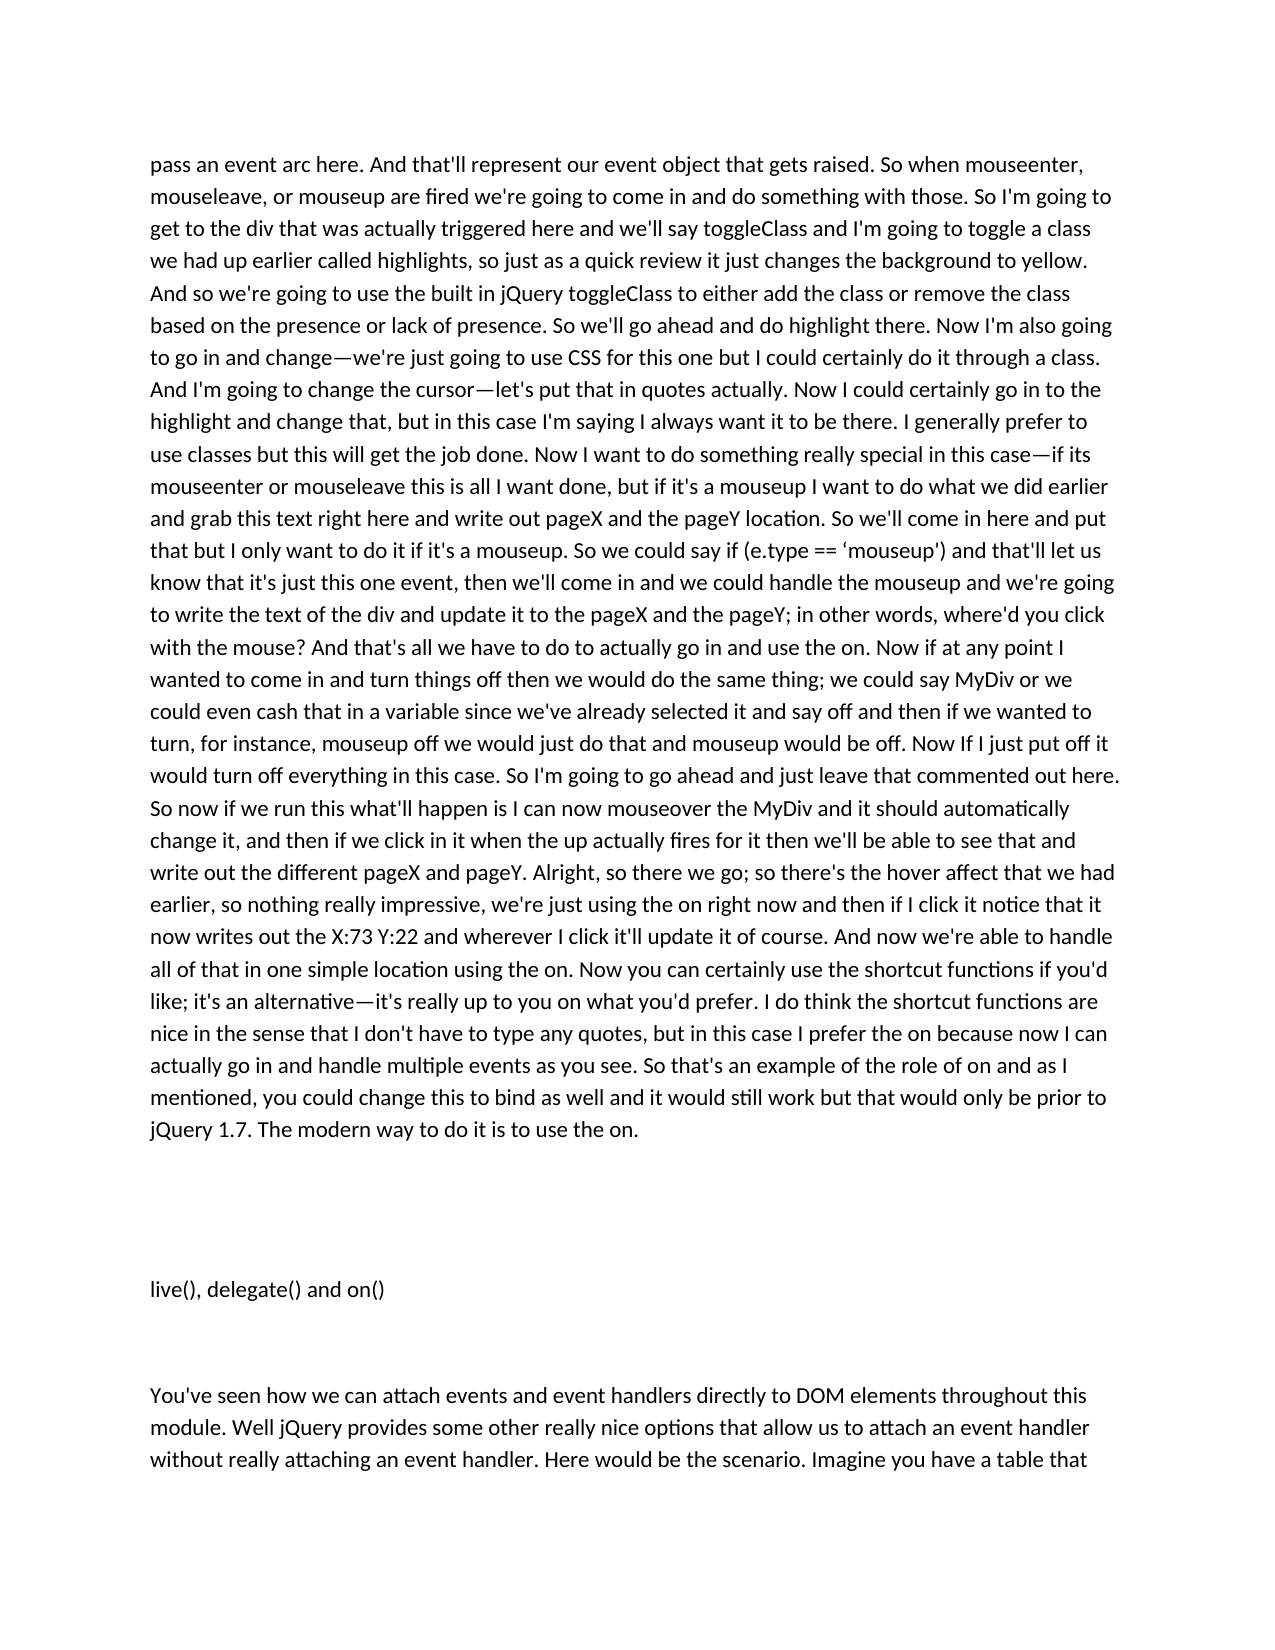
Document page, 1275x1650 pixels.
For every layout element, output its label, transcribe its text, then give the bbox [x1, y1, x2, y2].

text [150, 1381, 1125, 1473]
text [150, 150, 1125, 1144]
text live(), delegate() and on() [150, 1275, 1125, 1303]
